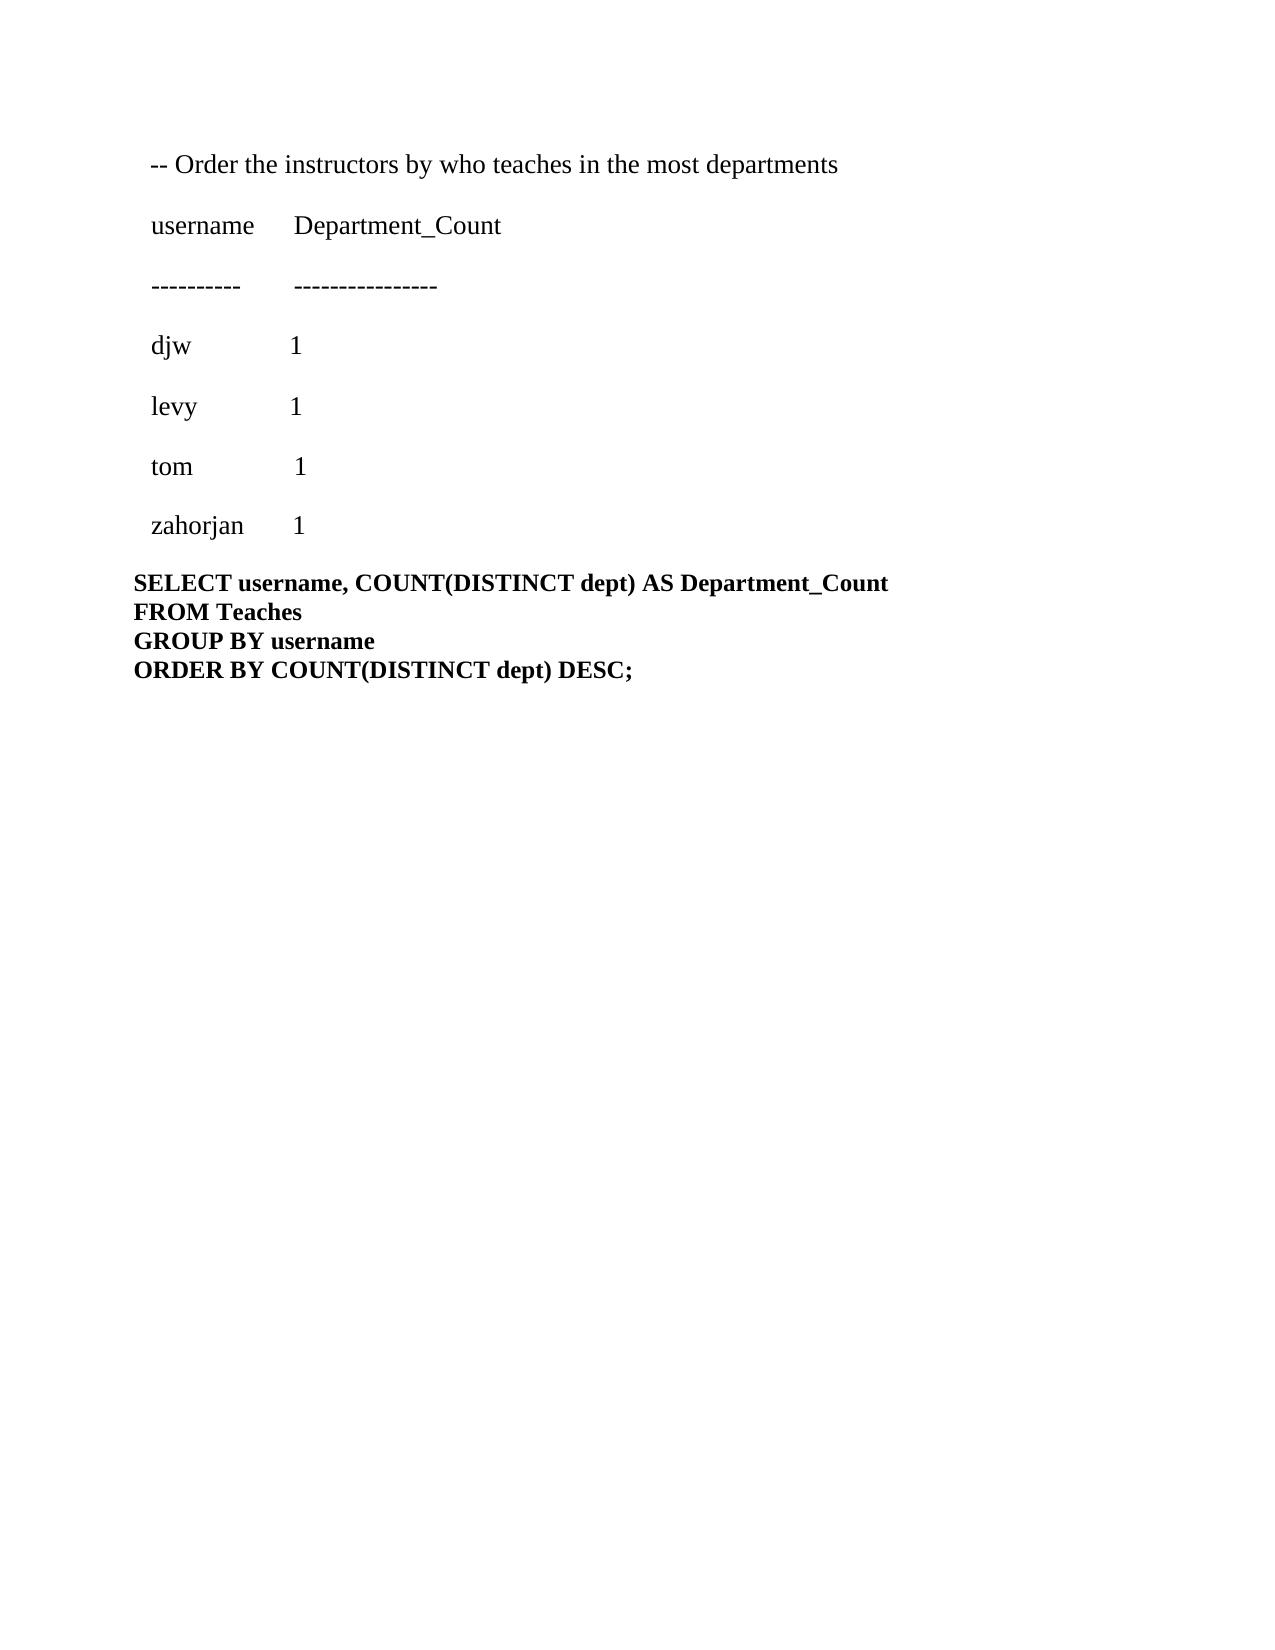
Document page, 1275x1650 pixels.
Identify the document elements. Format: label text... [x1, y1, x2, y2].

text -- Order the instructors by who teaches in the most departments [150, 148, 1096, 179]
text SELECT username, COUNT(DISTINCT dept) AS Department_Count FROM Teaches GROUP BY username ORDER BY COUNT(DISTINCT dept) DESC; [133, 568, 1096, 683]
table_cell 1 [280, 378, 528, 438]
table_cell 1 [280, 498, 528, 542]
table_header username [146, 213, 280, 257]
table_cell ---------------- [280, 257, 528, 317]
table_cell levy [146, 378, 280, 438]
table_header Department_Count [280, 213, 528, 257]
table_cell zahorjan [146, 498, 280, 542]
table_cell 1 [280, 317, 528, 377]
table_cell djw [146, 317, 280, 377]
table_cell ---------- [146, 257, 280, 317]
table_cell 1 [280, 438, 528, 498]
table_cell tom [146, 438, 280, 498]
